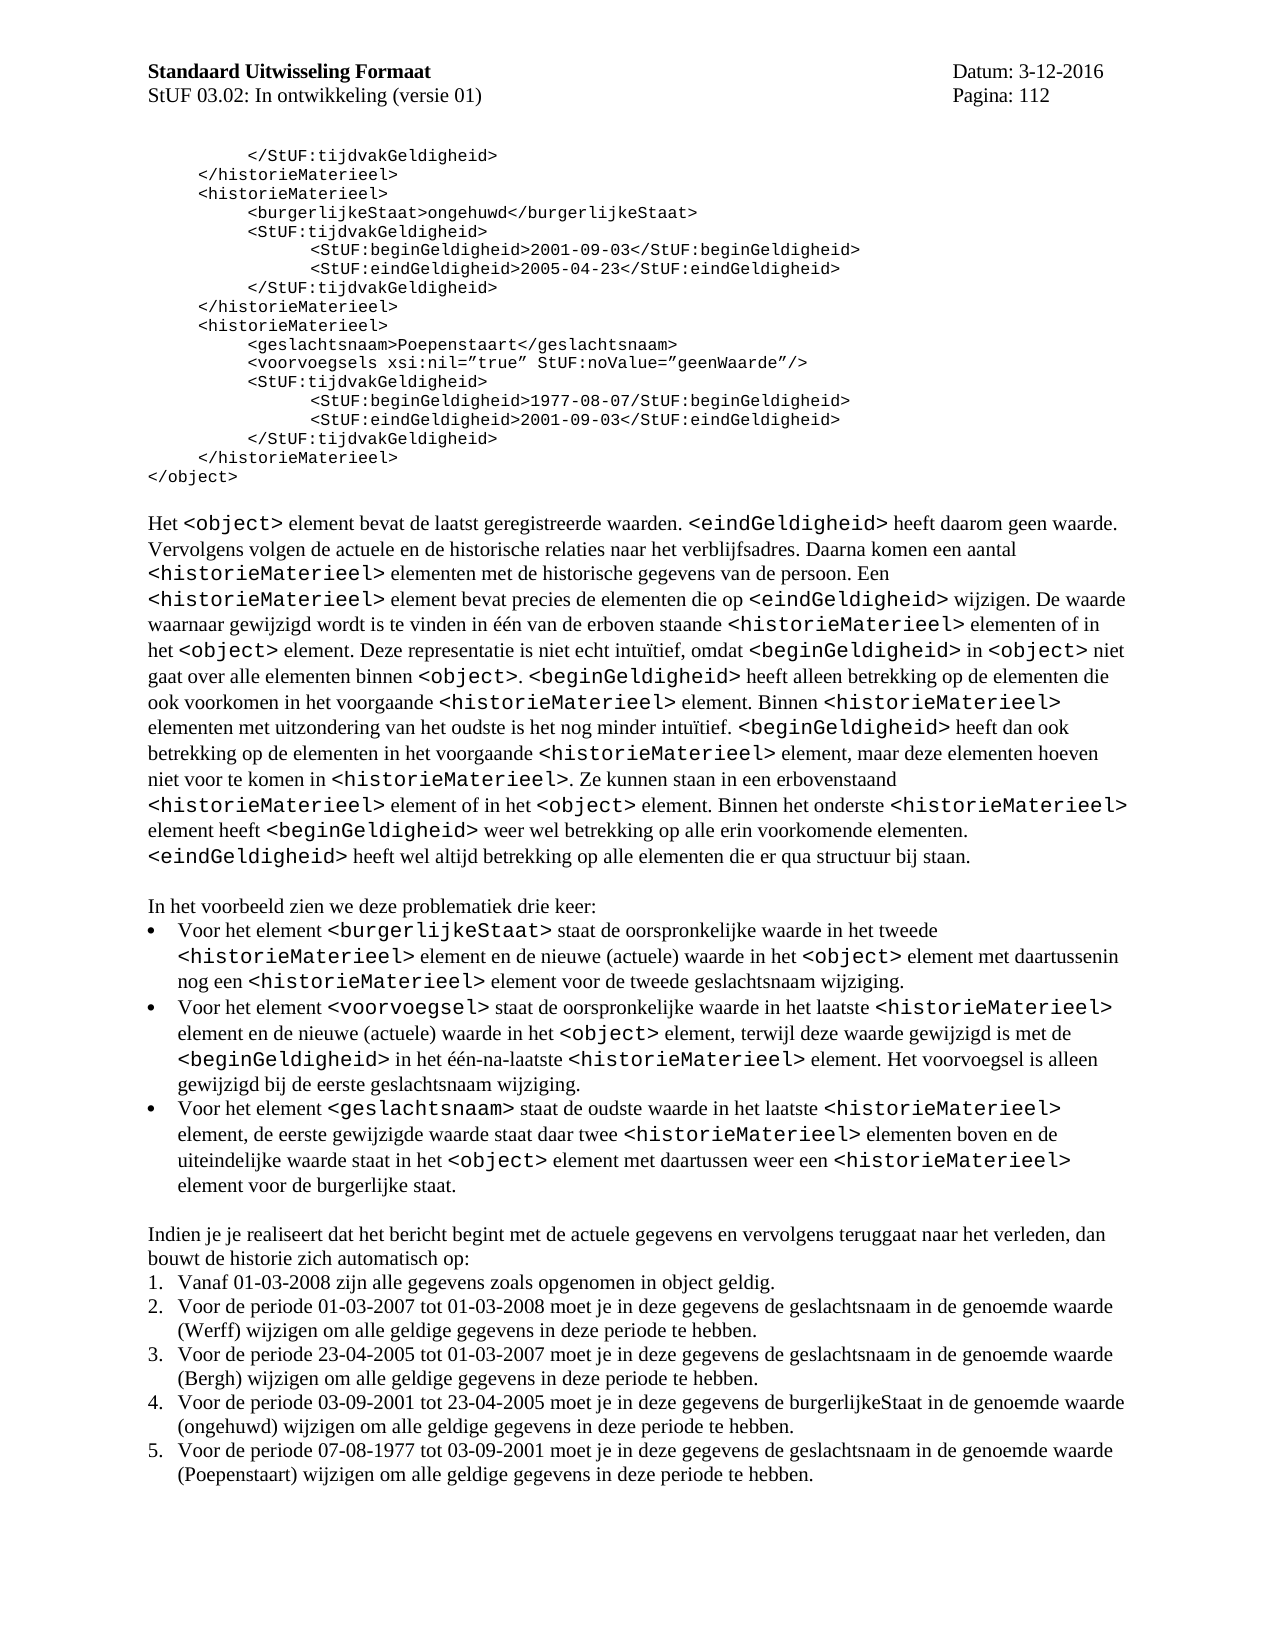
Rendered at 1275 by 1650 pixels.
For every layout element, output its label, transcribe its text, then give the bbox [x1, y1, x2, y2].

text </StUF:tijdvakGeldigheid> [148, 280, 1127, 298]
list Voor de periode 03-09-2001 tot 23-04-2005 moet je in deze gegevens de burgerlijkeStaat in de genoemde waarde (ongehuwd) wijzigen om alle geldige gegevens in deze periode te hebben. [148, 1390, 1127, 1438]
text <geslachtsnaam>Poepenstaart</geslachtsnaam> [148, 336, 1127, 355]
text Het <object> element bevat de laatst geregistreerde waarden. <eindGeldigheid> heeft daarom geen waarde. Vervolgens volgen de actuele en de historische relaties naar het verblijfsadres. Daarna komen een aantal <historieMaterieel> elementen met de historische gegevens van de persoon. Een <historieMaterieel> element bevat precies de elementen die op <eindGeldigheid> wijzigen. De waarde waarnaar gewijzigd wordt is te vinden in één van de erboven staande <historieMaterieel> elementen of in het <object> element. Deze representatie is niet echt intuïtief, omdat <beginGeldigheid> in <object> niet gaat over alle elementen binnen <object>. <beginGeldigheid> heeft alleen betrekking op de elementen die ook voorkomen in het voorgaande <historieMaterieel> element. Binnen <historieMaterieel> elementen met uitzondering van het oudste is het nog minder intuïtief. <beginGeldigheid> heeft dan ook betrekking op de elementen in het voorgaande <historieMaterieel> element, maar deze elementen hoeven niet voor te komen in <historieMaterieel>. Ze kunnen staan in een erbovenstaand <historieMaterieel> element of in het <object> element. Binnen het onderste <historieMaterieel> element heeft <beginGeldigheid> weer wel betrekking op alle erin voorkomende elementen. <eindGeldigheid> heeft wel altijd betrekking op alle elementen die er qua structuur bij staan. [148, 511, 1127, 870]
text <StUF:tijdvakGeldigheid> [148, 374, 1127, 393]
text <StUF:eindGeldigheid>2001-09-03</StUF:eindGeldigheid> [148, 412, 1127, 431]
text </historieMaterieel> [148, 449, 1127, 468]
text </object> [148, 468, 1127, 487]
list Voor het element <voorvoegsel> staat de oorspronkelijke waarde in het laatste <historieMaterieel> element en de nieuwe (actuele) waarde in het <object> element, terwijl deze waarde gewijzigd is met de <beginGeldigheid> in het één-na-laatste <historieMaterieel> element. Het voorvoegsel is alleen gewijzigd bij de eerste geslachtsnaam wijziging. [148, 995, 1127, 1096]
text <historieMaterieel> [148, 185, 1127, 204]
text <StUF:tijdvakGeldigheid> [148, 223, 1127, 242]
text <StUF:beginGeldigheid>1977-08-07/StUF:beginGeldigheid> [148, 393, 1127, 412]
list Voor de periode 01-03-2007 tot 01-03-2008 moet je in deze gegevens de geslachtsnaam in de genoemde waarde (Werff) wijzigen om alle geldige gegevens in deze periode te hebben. [148, 1294, 1127, 1342]
text <StUF:beginGeldigheid>2001-09-03</StUF:beginGeldigheid> [148, 242, 1127, 261]
text </StUF:tijdvakGeldigheid> [148, 148, 1127, 167]
list Vanaf 01-03-2008 zijn alle gegevens zoals opgenomen in object geldig. [148, 1270, 1127, 1294]
text <burgerlijkeStaat>ongehuwd</burgerlijkeStaat> [148, 204, 1127, 223]
text In het voorbeeld zien we deze problematiek drie keer: [148, 894, 1127, 918]
text </StUF:tijdvakGeldigheid> [148, 431, 1127, 449]
list Voor de periode 23-04-2005 tot 01-03-2007 moet je in deze gegevens de geslachtsnaam in de genoemde waarde (Bergh) wijzigen om alle geldige gegevens in deze periode te hebben. [148, 1342, 1127, 1390]
text Indien je je realiseert dat het bericht begint met de actuele gegevens en vervolgens teruggaat naar het verleden, dan bouwt de historie zich automatisch op: [148, 1222, 1127, 1270]
text </historieMaterieel> [148, 298, 1127, 317]
text <StUF:eindGeldigheid>2005-04-23</StUF:eindGeldigheid> [148, 261, 1127, 280]
list Voor het element <geslachtsnaam> staat de oudste waarde in het laatste <historieMaterieel> element, de eerste gewijzigde waarde staat daar twee <historieMaterieel> elementen boven en de uiteindelijke waarde staat in het <object> element met daartussen weer een <historieMaterieel> element voor de burgerlijke staat. [148, 1096, 1127, 1197]
text <historieMaterieel> [148, 317, 1127, 336]
text </historieMaterieel> [148, 167, 1127, 185]
text <voorvoegsels xsi:nil=”true” StUF:noValue=”geenWaarde”/> [148, 355, 1127, 374]
list Voor het element <burgerlijkeStaat> staat de oorspronkelijke waarde in het tweede <historieMaterieel> element en de nieuwe (actuele) waarde in het <object> element met daartussenin nog een <historieMaterieel> element voor de tweede geslachtsnaam wijziging. [148, 918, 1127, 995]
list Voor de periode 07-08-1977 tot 03-09-2001 moet je in deze gegevens de geslachtsnaam in de genoemde waarde (Poepenstaart) wijzigen om alle geldige gegevens in deze periode te hebben. [148, 1438, 1127, 1486]
